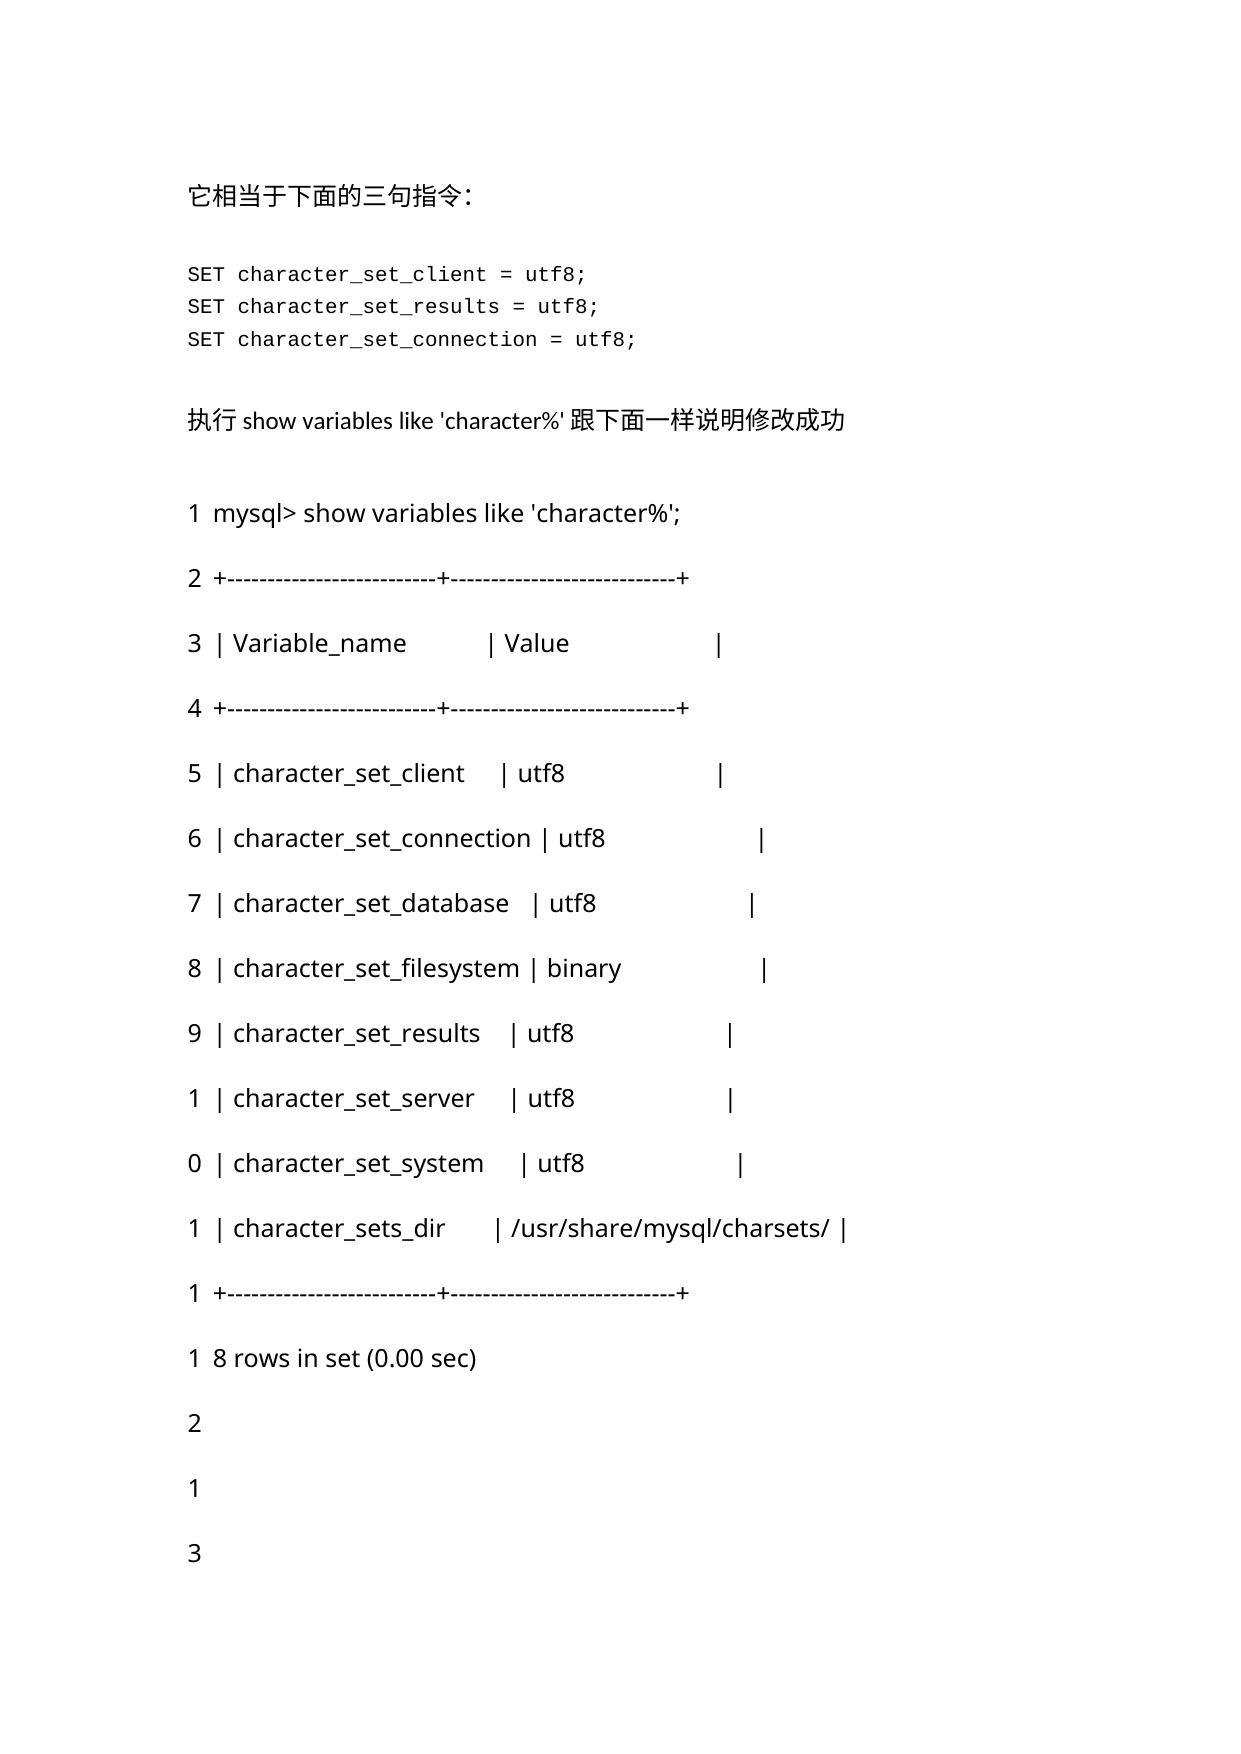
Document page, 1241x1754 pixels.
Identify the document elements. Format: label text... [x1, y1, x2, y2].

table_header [213, 480, 1053, 1585]
text 执行show variables like 'character%' 跟下面一样说明修改成功 [187, 386, 1053, 451]
text 它相当于下面的三句指令： SET character_set_client = utf8; SET character_set_results = utf8; SET character_set_connection = utf8; [187, 162, 1053, 357]
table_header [188, 480, 213, 1585]
